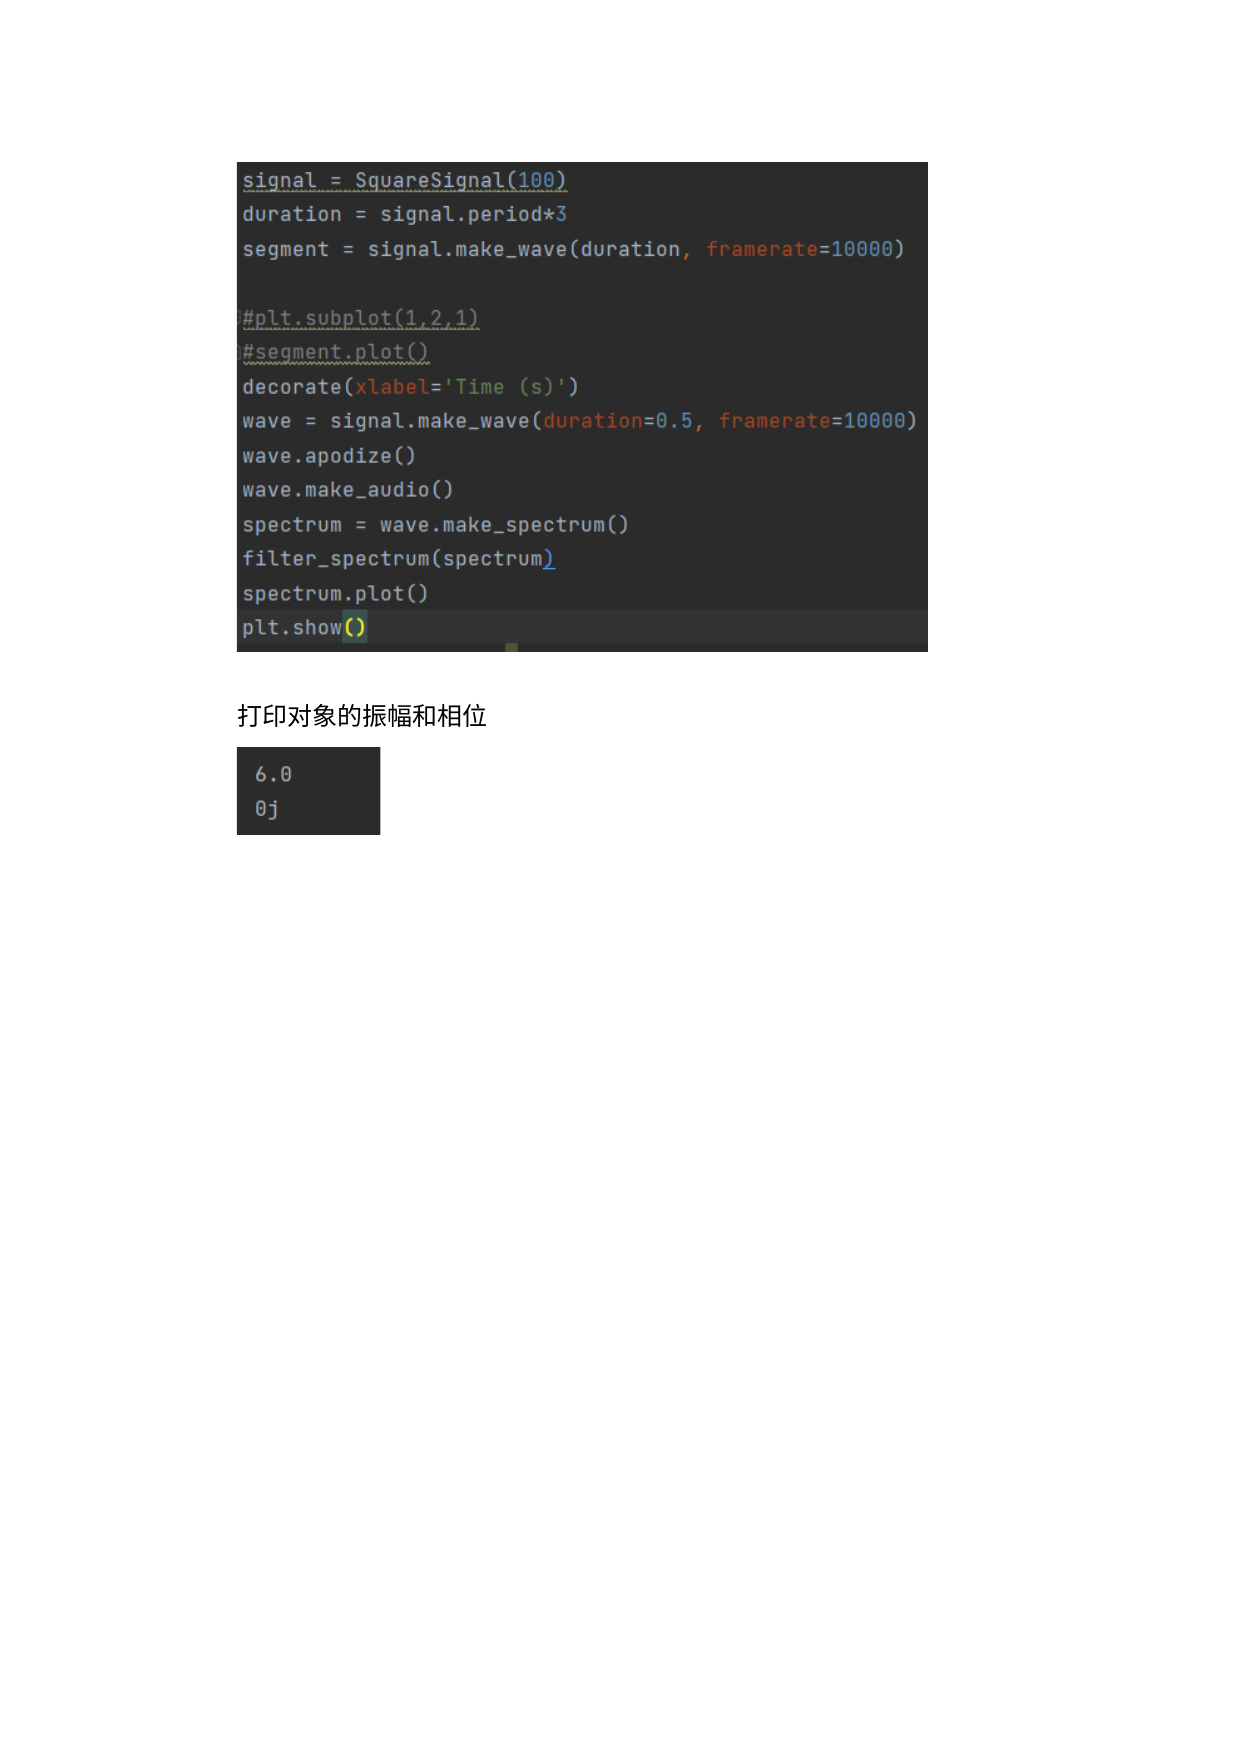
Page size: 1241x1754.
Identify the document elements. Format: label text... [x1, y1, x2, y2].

text 打印对象的振幅和相位 [231, 682, 1053, 747]
picture [236, 162, 928, 652]
picture [236, 747, 381, 835]
